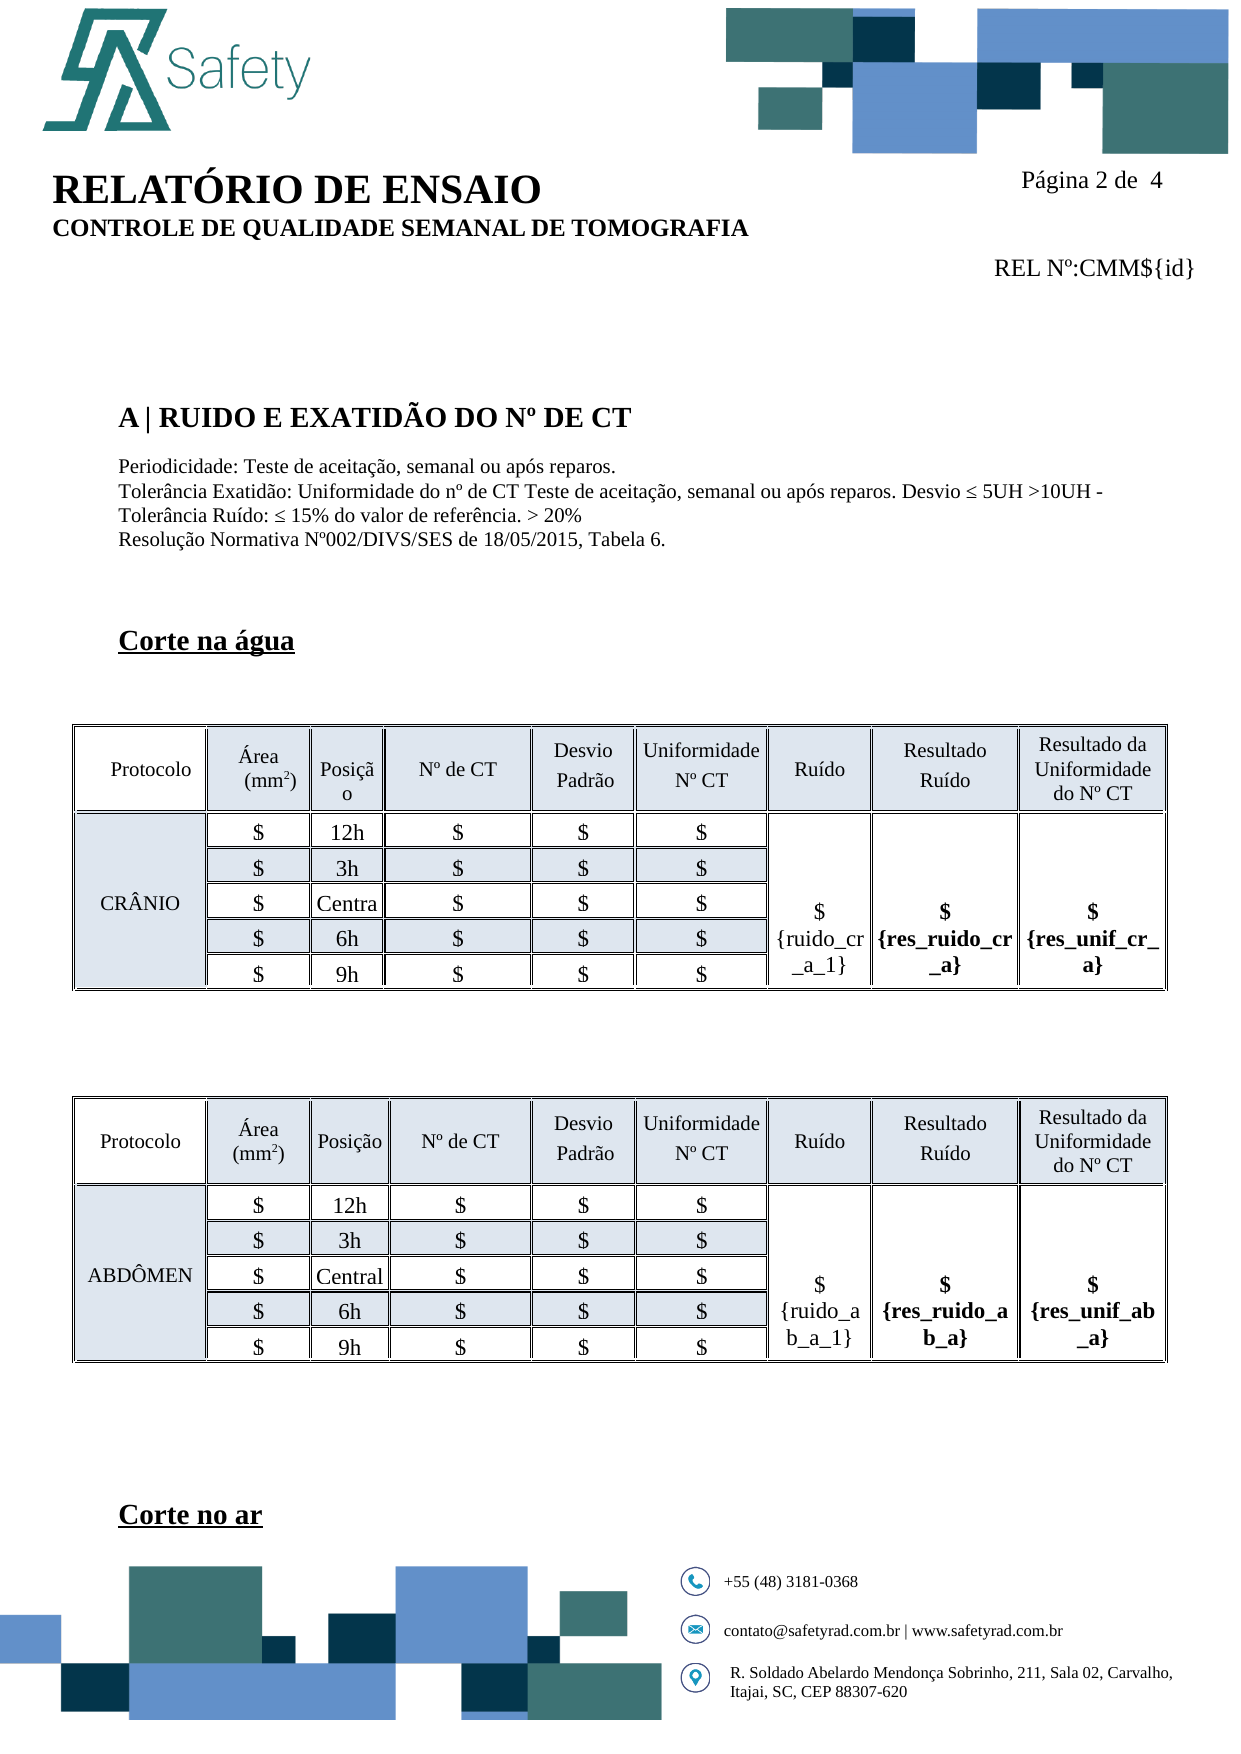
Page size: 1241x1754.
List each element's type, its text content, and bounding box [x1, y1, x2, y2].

table_cell 3h [312, 1222, 388, 1254]
table_header Posição [310, 1099, 389, 1183]
table_header Resultado Ruído [871, 1097, 1019, 1183]
table_cell ${media_ab_a_4} [391, 1293, 530, 1325]
table_cell ${area_cr_a_4} [208, 920, 309, 952]
table_cell ${area_ab_a_1} [208, 1186, 309, 1218]
table_cell ${ruido_cr_a_1} [768, 814, 871, 987]
table_cell Central [312, 1257, 388, 1289]
table_cell ${media_cr_a_2} [386, 849, 530, 881]
table_cell ${area_cr_a_5} [207, 955, 310, 987]
text Tolerância Exatidão: Uniformidade do nº de CT Teste de aceitação, semanal ou após reparos. Desvio ≤ 5UH >10UH - [118, 478, 1228, 503]
table_cell ${dspad_ab_a_3} [533, 1257, 634, 1289]
picture [725, 8, 1229, 154]
table_cell ${dspad_cr_a_4} [533, 920, 633, 952]
table_cell ABDÔMEN [74, 1183, 207, 1360]
table_cell ${dspad_ab_a_4} [533, 1293, 634, 1325]
table_cell ${area_cr_a_3} [208, 884, 309, 917]
table_cell ${dspad_cr_a_3} [533, 884, 633, 917]
text Periodicidade: Teste de aceitação, semanal ou após reparos. [118, 454, 1122, 478]
table_cell CRÂNIO [74, 810, 207, 987]
table_header Nº de CT [384, 727, 531, 810]
table_cell 12h [312, 1186, 388, 1218]
table_cell ${media_cr_a_4} [386, 920, 530, 952]
table_cell 3h [312, 849, 382, 881]
table_header Uniformidade Nº CT [635, 1097, 768, 1183]
picture [0, 1566, 662, 1720]
table_cell ${dspad_ab_a_1} [533, 1186, 634, 1218]
table_cell ${res_ruido_ab_a} [871, 1183, 1019, 1360]
table_cell ${unf_ab_a_1} [637, 1186, 766, 1218]
table_cell 12h [312, 814, 382, 846]
table_cell ${dspad_ab_a_5} [532, 1328, 635, 1360]
text Tolerância Ruído: ≤ 15% do valor de referência. > 20% [118, 503, 1228, 527]
table_cell ${media_ab_a_3} [391, 1257, 530, 1289]
table_cell ${media_ab_a_1} [391, 1186, 530, 1218]
table_cell ${unf_ab_a_4} [637, 1293, 766, 1325]
table_cell ${unf_ab_a_5} [635, 1325, 768, 1360]
table_cell ${res_unif_ab_a} [1019, 1183, 1167, 1360]
table_header Área (mm2) [207, 1099, 310, 1183]
table_cell ${unf_ab_a_3} [637, 1257, 766, 1289]
table_cell Central [312, 884, 382, 917]
table_header Ruído [768, 1099, 871, 1183]
table_cell ${area_ab_a_5} [207, 1328, 310, 1360]
picture [42, 8, 311, 131]
table_cell ${unf_ab_a_2} [637, 1222, 766, 1254]
text Resolução Normativa Nº002/DIVS/SES de 18/05/2015, Tabela 6. [118, 527, 1122, 551]
table_cell ${unf_cr_a_4} [637, 920, 766, 952]
table_header Resultado Ruído [871, 725, 1019, 810]
text Corte no ar [118, 1497, 1228, 1531]
table_cell ${media_cr_a_5} [384, 955, 531, 987]
table_cell ${dspad_cr_a_5} [531, 952, 635, 987]
picture [680, 1566, 710, 1596]
table_cell ${area_ab_a_4} [208, 1293, 309, 1325]
table_cell ${res_unif_cr_a} [1019, 810, 1167, 987]
table_cell ${media_cr_a_3} [386, 884, 530, 917]
table_cell ${area_ab_a_2} [208, 1222, 309, 1254]
text Corte na água [118, 623, 1228, 656]
table_cell ${ruido_ab_a_1} [768, 1186, 871, 1360]
table_cell 6h [312, 920, 382, 952]
table_cell ${unf_cr_a_3} [637, 884, 766, 917]
table_header Protocolo [74, 1097, 207, 1183]
table_cell ${area_cr_a_2} [208, 849, 309, 881]
table_cell 9h [310, 952, 384, 987]
text A | RUIDO E EXATIDÃO DO Nº DE CT [118, 400, 1122, 434]
table_header Uniformidade Nº CT [635, 725, 768, 810]
table_header Nº de CT [389, 1097, 532, 1183]
table_cell ${media_ab_a_2} [391, 1222, 530, 1254]
table_header Resultado da Uniformidade do Nº CT [1019, 727, 1165, 810]
picture [680, 1663, 710, 1693]
table_header Resultado da Uniformidade do Nº CT [1019, 1099, 1165, 1183]
table_cell ${dspad_cr_a_2} [533, 849, 633, 881]
table_cell ${res_ruido_cr_a} [871, 810, 1019, 987]
table_cell ${unf_cr_a_5} [635, 952, 768, 987]
table_header Desvio Padrão [532, 1099, 635, 1183]
table_header Posição [310, 725, 384, 810]
table_cell ${unf_cr_a_2} [637, 849, 766, 881]
table_cell ${media_cr_a_1} [386, 814, 530, 846]
table_cell 6h [312, 1293, 388, 1325]
table_cell ${unf_cr_a_1} [637, 814, 766, 846]
table_header Ruído [768, 727, 871, 810]
table_cell ${dspad_cr_a_1} [533, 814, 633, 846]
table_cell ${area_cr_a_1} [208, 814, 309, 846]
table_header Desvio Padrão [531, 725, 635, 810]
table_cell 9h [310, 1328, 389, 1360]
table_cell ${dspad_ab_a_2} [533, 1222, 634, 1254]
table_header Área (mm2) [207, 727, 310, 810]
picture [680, 1614, 710, 1644]
table_cell ${area_ab_a_3} [208, 1257, 309, 1289]
table_header Protocolo [75, 725, 207, 810]
table_cell ${media_ab_a_5} [389, 1325, 532, 1360]
